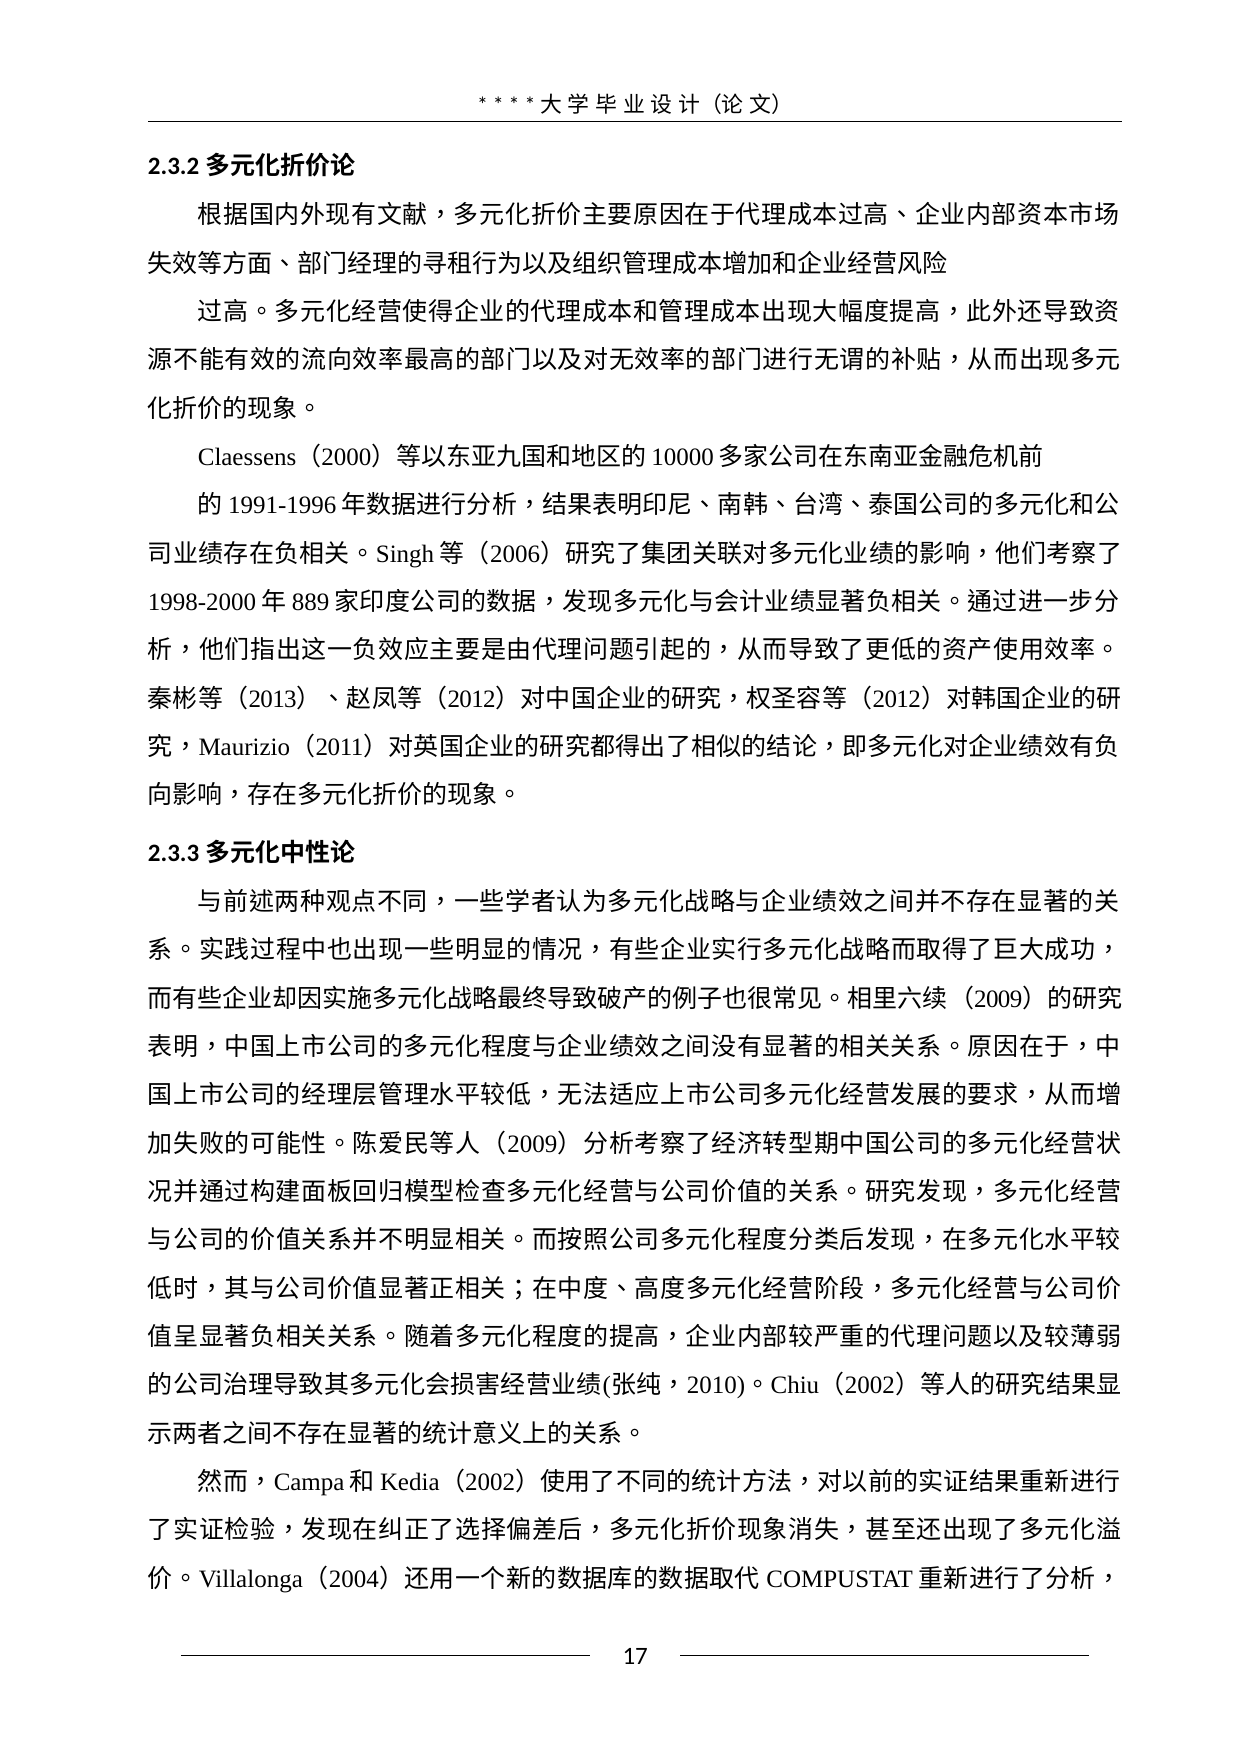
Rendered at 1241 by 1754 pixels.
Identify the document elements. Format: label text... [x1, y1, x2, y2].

subtitle 2.3.2 多元化折价论 [148, 148, 1122, 182]
text 过高。多元化经营使得企业的代理成本和管理成本出现大幅度提高，此外还导致资源不能有效的流向效率最高的部门以及对无效率的部门进行无谓的补贴，从而出现多元化折价的现象。 [148, 278, 1122, 423]
text 与前述两种观点不同，一些学者认为多元化战略与企业绩效之间并不存在显著的关系。实践过程中也出现一些明显的情况，有些企业实行多元化战略而取得了巨大成功，而有些企业却因实施多元化战略最终导致破产的例子也很常见。相里六续（2009）的研究表明，中国上市公司的多元化程度与企业绩效之间没有显著的相关关系。原因在于，中国上市公司的经理层管理水平较低，无法适应上市公司多元化经营发展的要求，从而增加失败的可能性。陈爱民等人（2009）分析考察了经济转型期中国公司的多元化经营状况并通过构建面板回归模型检查多元化经营与公司价值的关系。研究发现，多元化经营与公司的价值关系并不明显相关。而按照公司多元化程度分类后发现，在多元化水平较低时，其与公司价值显著正相关；在中度、高度多元化经营阶段，多元化经营与公司价值呈显著负相关关系。随着多元化程度的提高，企业内部较严重的代理问题以及较薄弱的公司治理导致其多元化会损害经营业绩(张纯，2010)。Chiu（2002）等人的研究结果显示两者之间不存在显著的统计意义上的关系。 [148, 868, 1122, 1448]
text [148, 1448, 1122, 1593]
text Claessens（2000）等以东亚九国和地区的10000多家公司在东南亚金融危机前 [148, 423, 1122, 472]
subtitle 2.3.3 多元化中性论 [148, 834, 1122, 868]
text 的1991-1996年数据进行分析，结果表明印尼、南韩、台湾、泰国公司的多元化和公司业绩存在负相关。Singh等（2006）研究了集团关联对多元化业绩的影响，他们考察了1998-2000年889家印度公司的数据，发现多元化与会计业绩显著负相关。通过进一步分析，他们指出这一负效应主要是由代理问题引起的，从而导致了更低的资产使用效率。秦彬等（2013）、赵凤等（2012）对中国企业的研究，权圣容等（2012）对韩国企业的研究，Maurizio（2011）对英国企业的研究都得出了相似的结论，即多元化对企业绩效有负向影响，存在多元化折价的现象。 [148, 472, 1122, 810]
text 根据国内外现有文献，多元化折价主要原因在于代理成本过高、企业内部资本市场失效等方面、部门经理的寻租行为以及组织管理成本增加和企业经营风险 [148, 182, 1122, 278]
